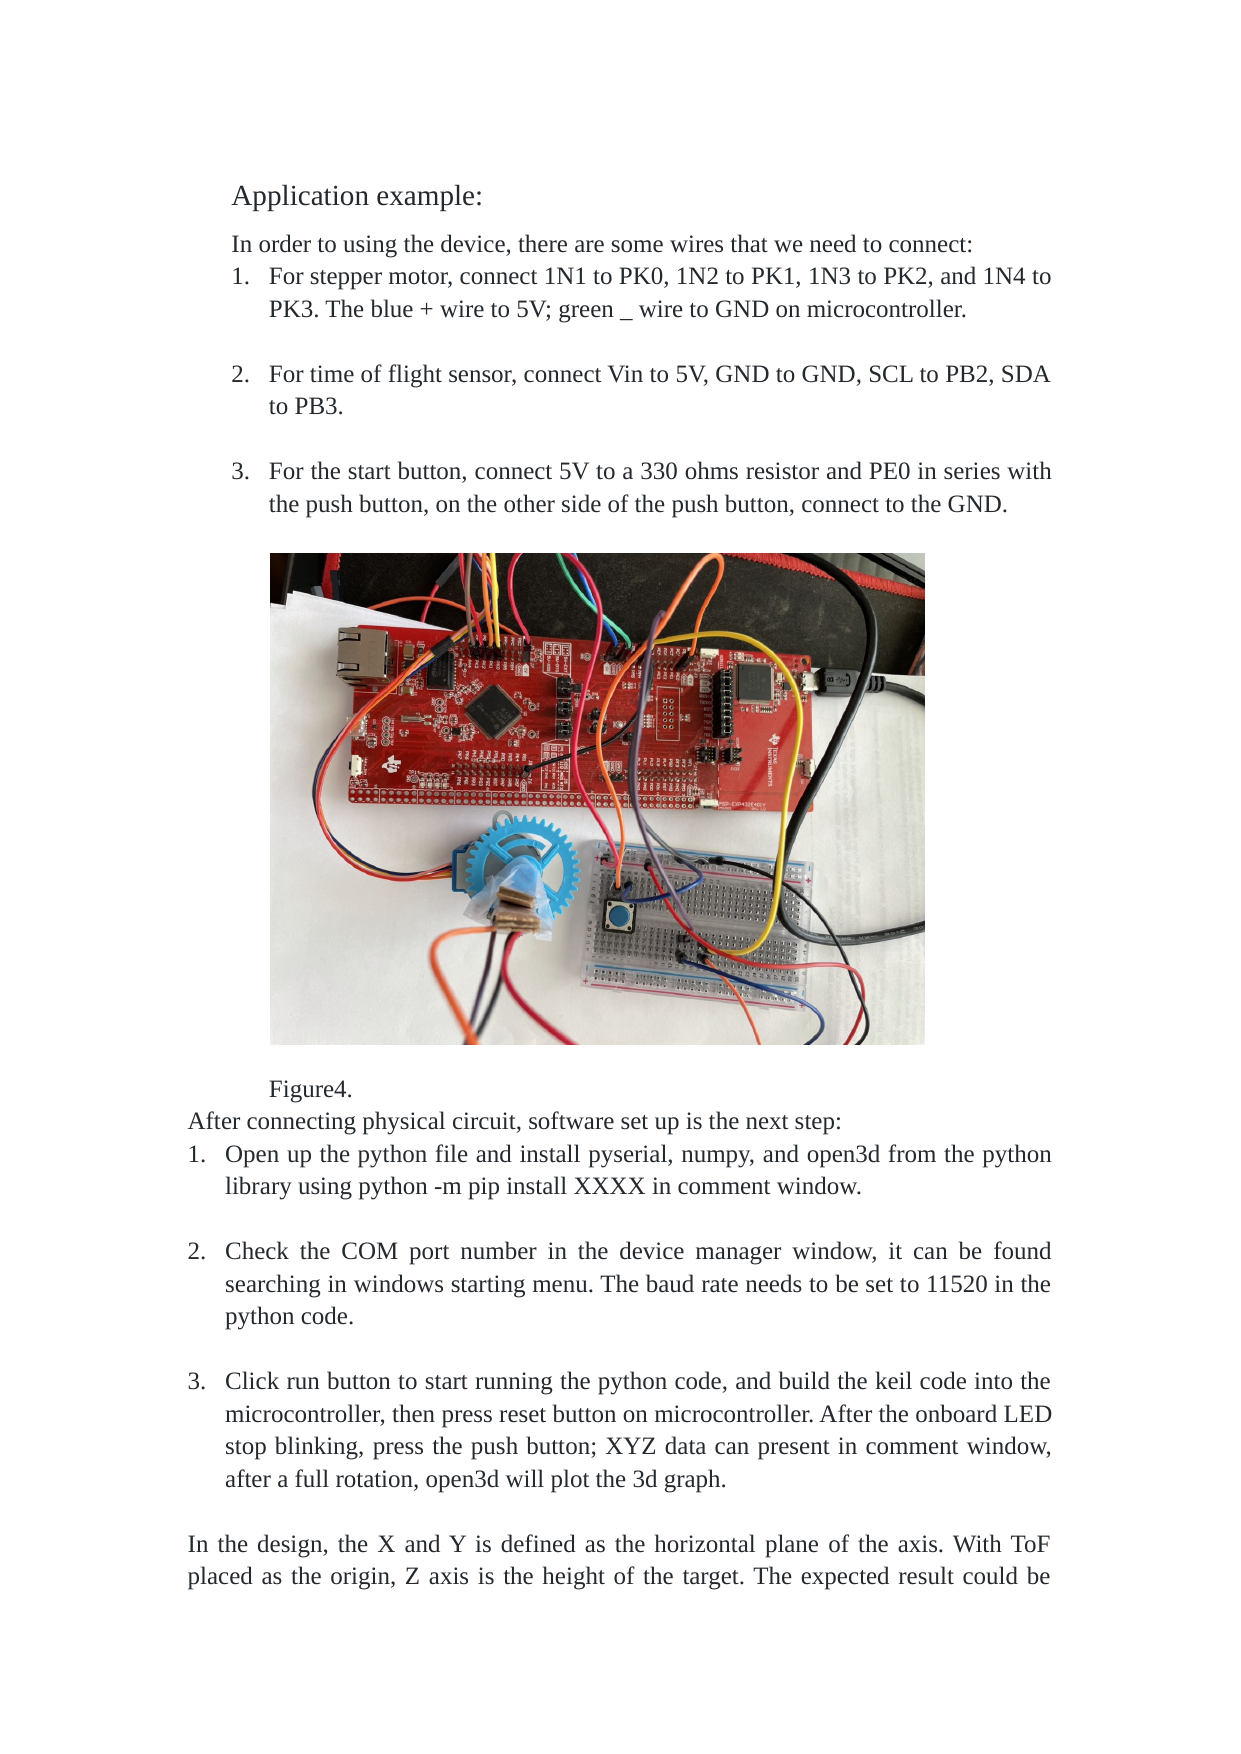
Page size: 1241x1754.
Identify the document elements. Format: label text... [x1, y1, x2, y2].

text After connecting physical circuit, software set up is the next step: [187, 1104, 1053, 1137]
list Click run button to start running the python code, and build the keil code into the microcontroller, then press reset button on microcontroller. After the onboard LED stop blinking, press the push button; XYZ data can present in comment window, after a full rotation, open3d will plot the 3d graph. [187, 1364, 1053, 1494]
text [187, 1527, 1053, 1592]
list For the start button, connect 5V to a 330 ohms resistor and PE0 in series with the push button, on the other side of the push button, connect to the GND. [231, 454, 1053, 519]
list In order to using the device, there are some wires that we need to connect: [231, 227, 1053, 259]
list Check the COM port number in the device manager window, it can be found searching in windows starting menu. The baud rate needs to be set to 11520 in the python code. [187, 1234, 1053, 1332]
list Figure4. [269, 1072, 1053, 1104]
list For time of flight sensor, connect Vin to 5V, GND to GND, SCL to PB2, SDA to PB3. [231, 357, 1053, 422]
picture [270, 553, 924, 1045]
list Open up the python file and install pyserial, numpy, and open3d from the python library using python -m pip install XXXX in comment window. [187, 1137, 1053, 1202]
list Application example: [231, 162, 1053, 227]
list For stepper motor, connect 1N1 to PK0, 1N2 to PK1, 1N3 to PK2, and 1N4 to PK3. The blue + wire to 5V; green _ wire to GND on microcontroller. [231, 259, 1053, 324]
